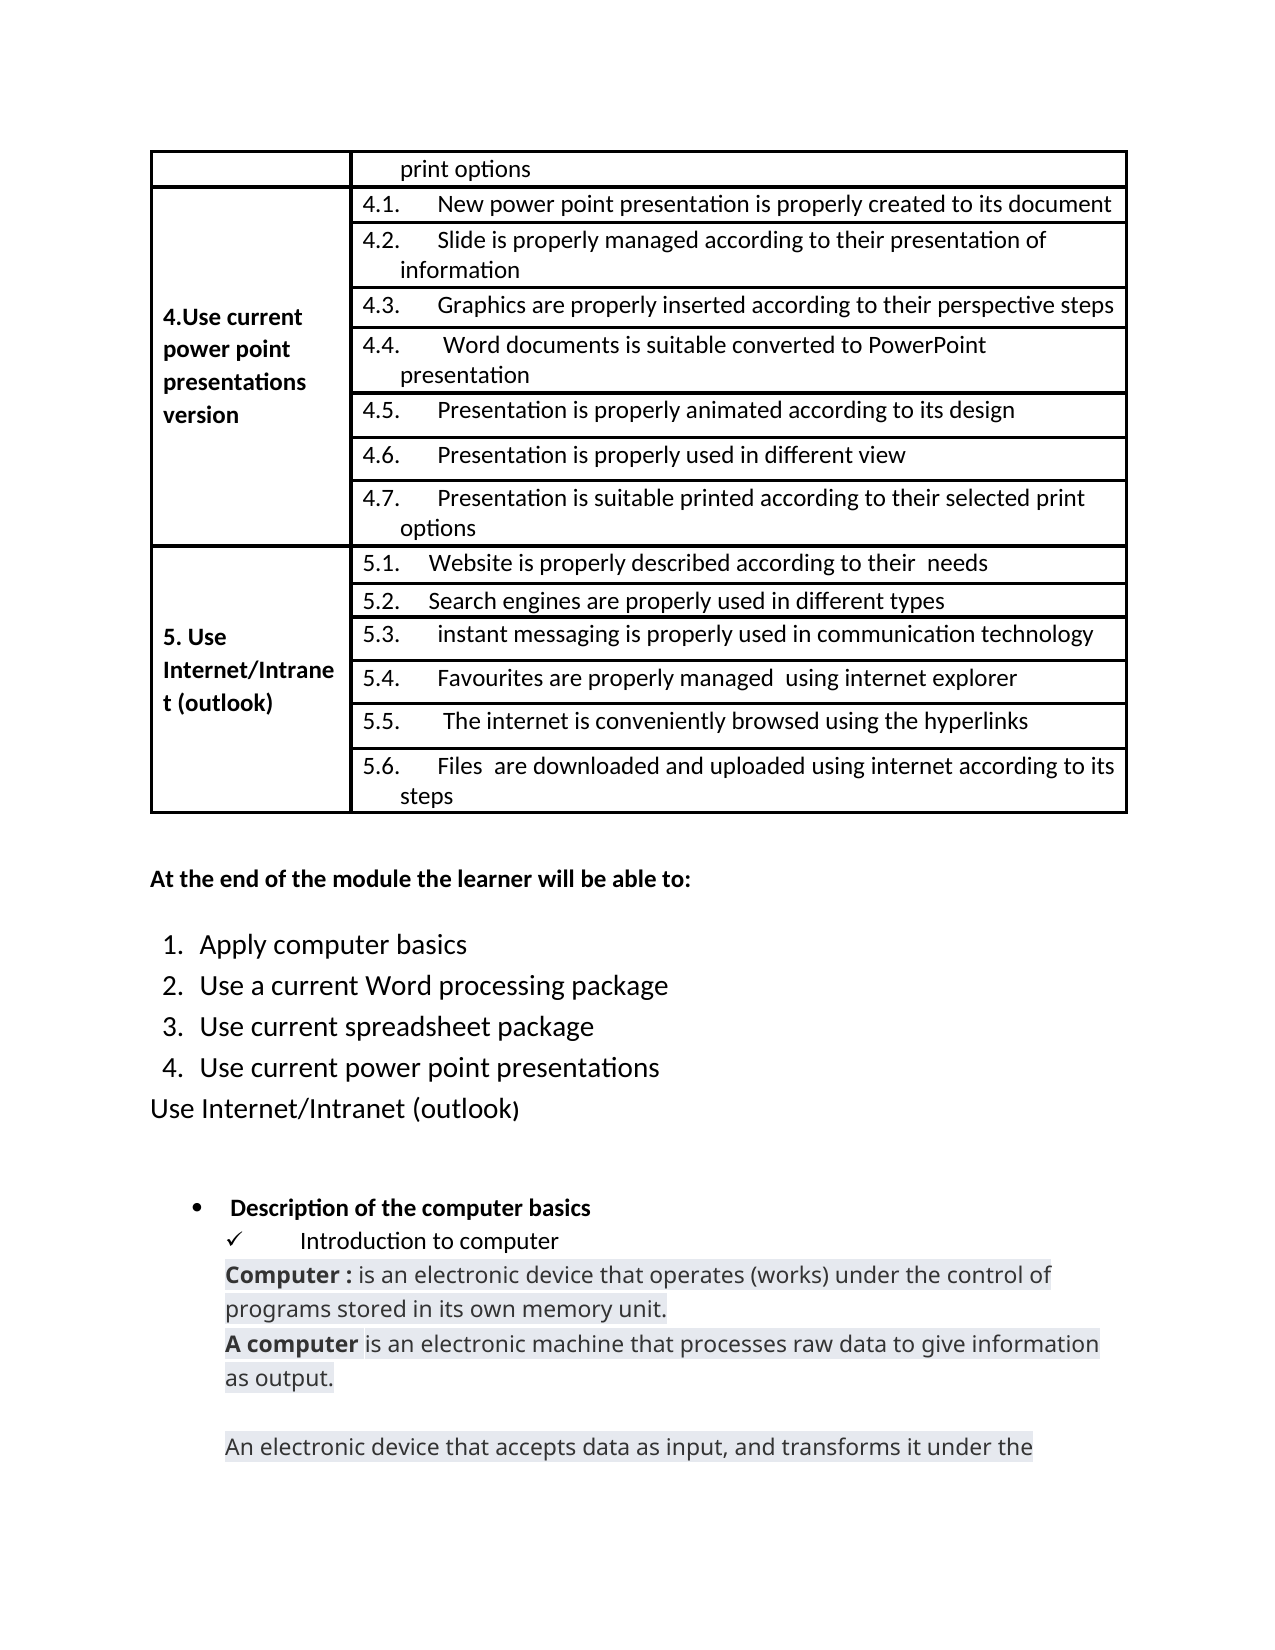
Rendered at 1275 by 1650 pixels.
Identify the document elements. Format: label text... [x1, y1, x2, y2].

table_cell 5.2. Search engines are properly used in different types [353, 585, 1125, 615]
list Use current spreadsheet package [162, 1008, 1125, 1043]
table_cell instant messaging is properly used in communication technology [353, 619, 1125, 659]
table_cell Word documents is suitable converted to PowerPoint presentation [353, 329, 1125, 391]
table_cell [353, 153, 1125, 185]
text At the end of the module the learner will be able to: [150, 863, 1125, 894]
table_cell 5.1. Website is properly described according to their needs [353, 548, 1125, 582]
table_cell Slide is properly managed according to their presentation of information [353, 224, 1125, 286]
list Introduction to computer [225, 1225, 1125, 1256]
table_cell Graphics are properly inserted according to their perspective steps [353, 289, 1125, 326]
list Use current power point presentations [162, 1049, 1125, 1084]
list Use a current Word processing package [162, 967, 1125, 1002]
list Description of the computer basics [193, 1192, 1125, 1222]
table_cell Presentation is properly animated according to its design [353, 395, 1125, 436]
table_cell Presentation is properly used in different view [353, 439, 1125, 479]
list Apply computer basics [162, 926, 1125, 962]
table_cell 4.Use current power point presentations version [153, 189, 349, 544]
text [225, 1259, 1125, 1462]
table_cell Presentation is suitable printed according to their selected print options [353, 482, 1125, 544]
table_cell Files are downloaded and uploaded using internet according to its steps [353, 750, 1125, 811]
table_cell Favourites are properly managed using internet explorer [353, 662, 1125, 702]
text Use Internet/Intranet (outlook) [150, 1090, 1125, 1125]
table_cell New power point presentation is properly created to its document [353, 189, 1125, 221]
table_cell The internet is conveniently browsed using the hyperlinks [353, 705, 1125, 747]
table_cell 5. Use Internet/Intranet (outlook) [153, 548, 349, 811]
